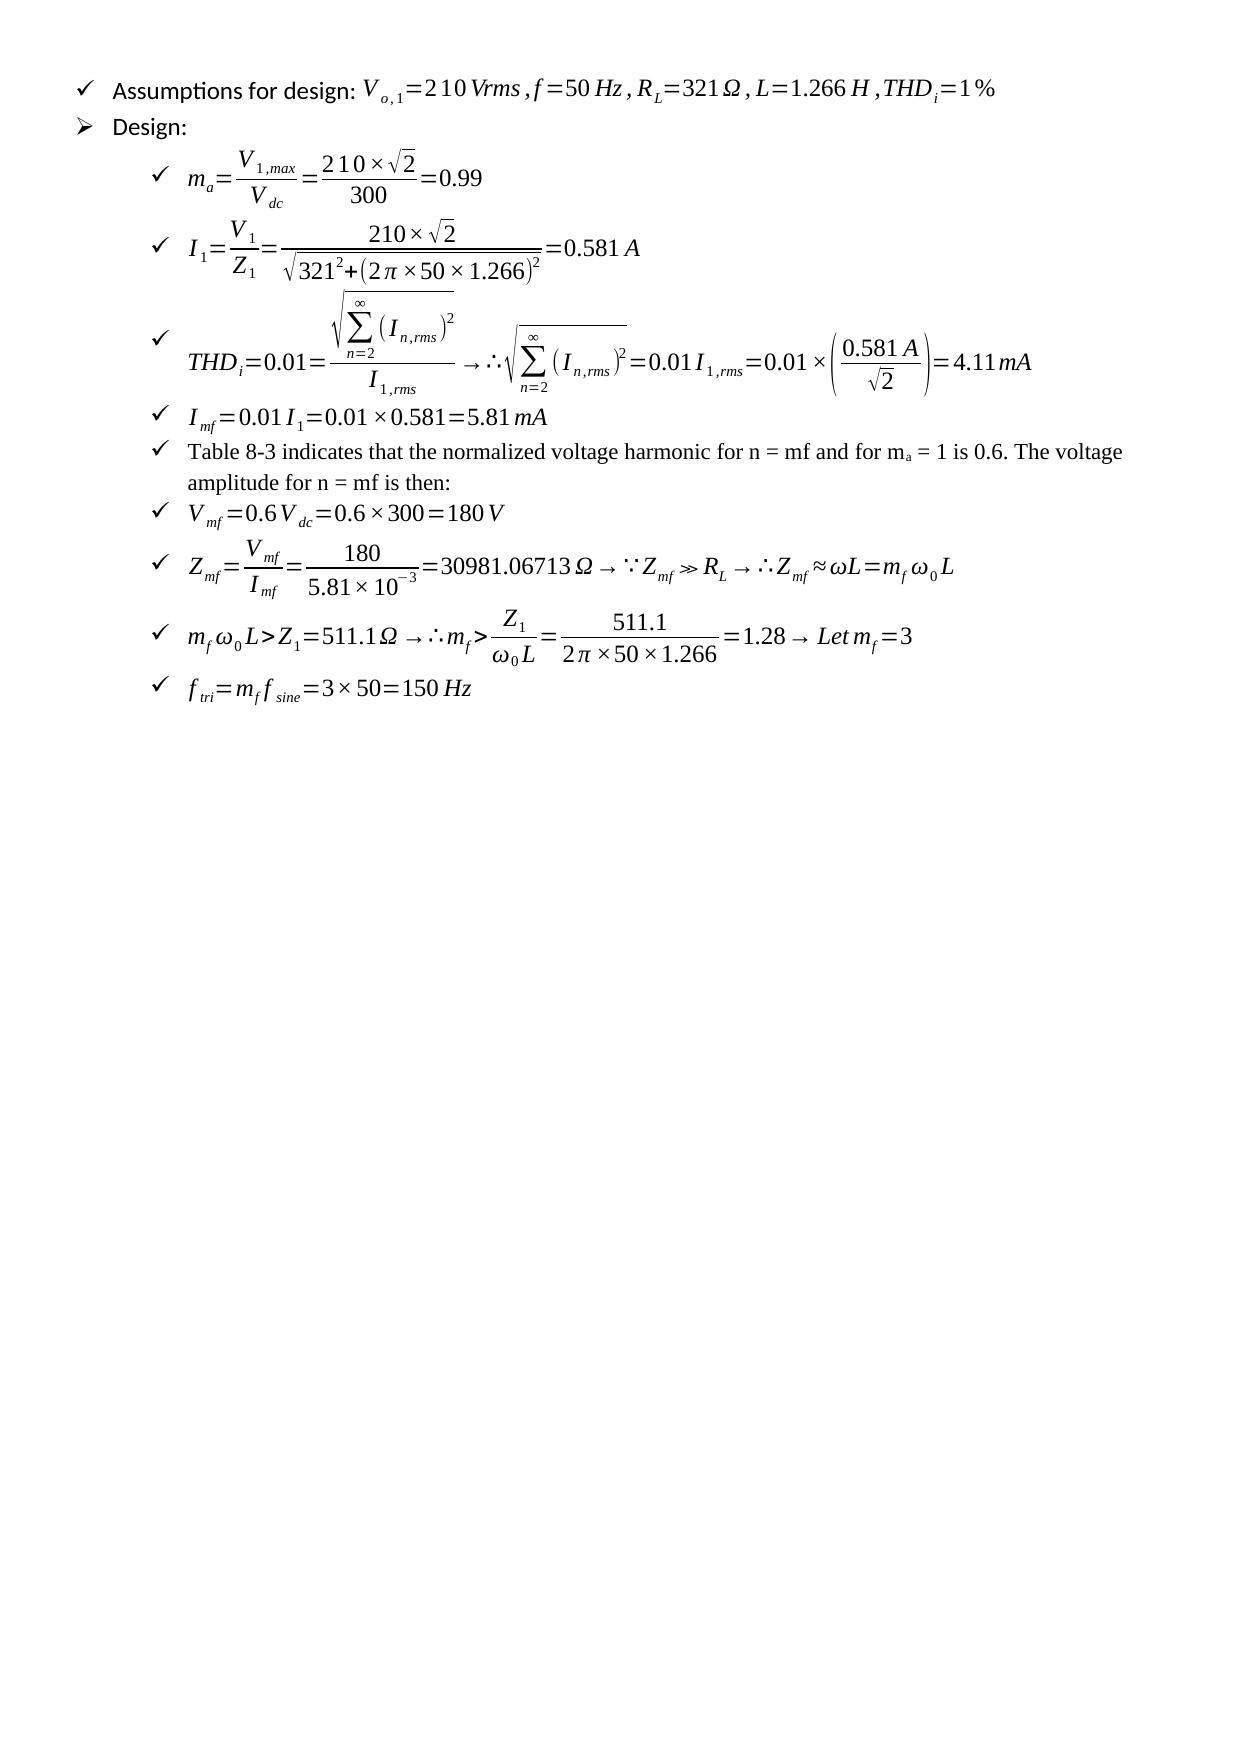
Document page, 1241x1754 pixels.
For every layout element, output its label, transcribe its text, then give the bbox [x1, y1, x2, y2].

list Assumptions for design: [75, 75, 1165, 106]
list Design: [75, 111, 1165, 141]
list Table 8-3 indicates that the normalized voltage harmonic for n = mf and for ma = 1 is 0.6. The voltage amplitude for n = mf is then: [150, 438, 1165, 495]
